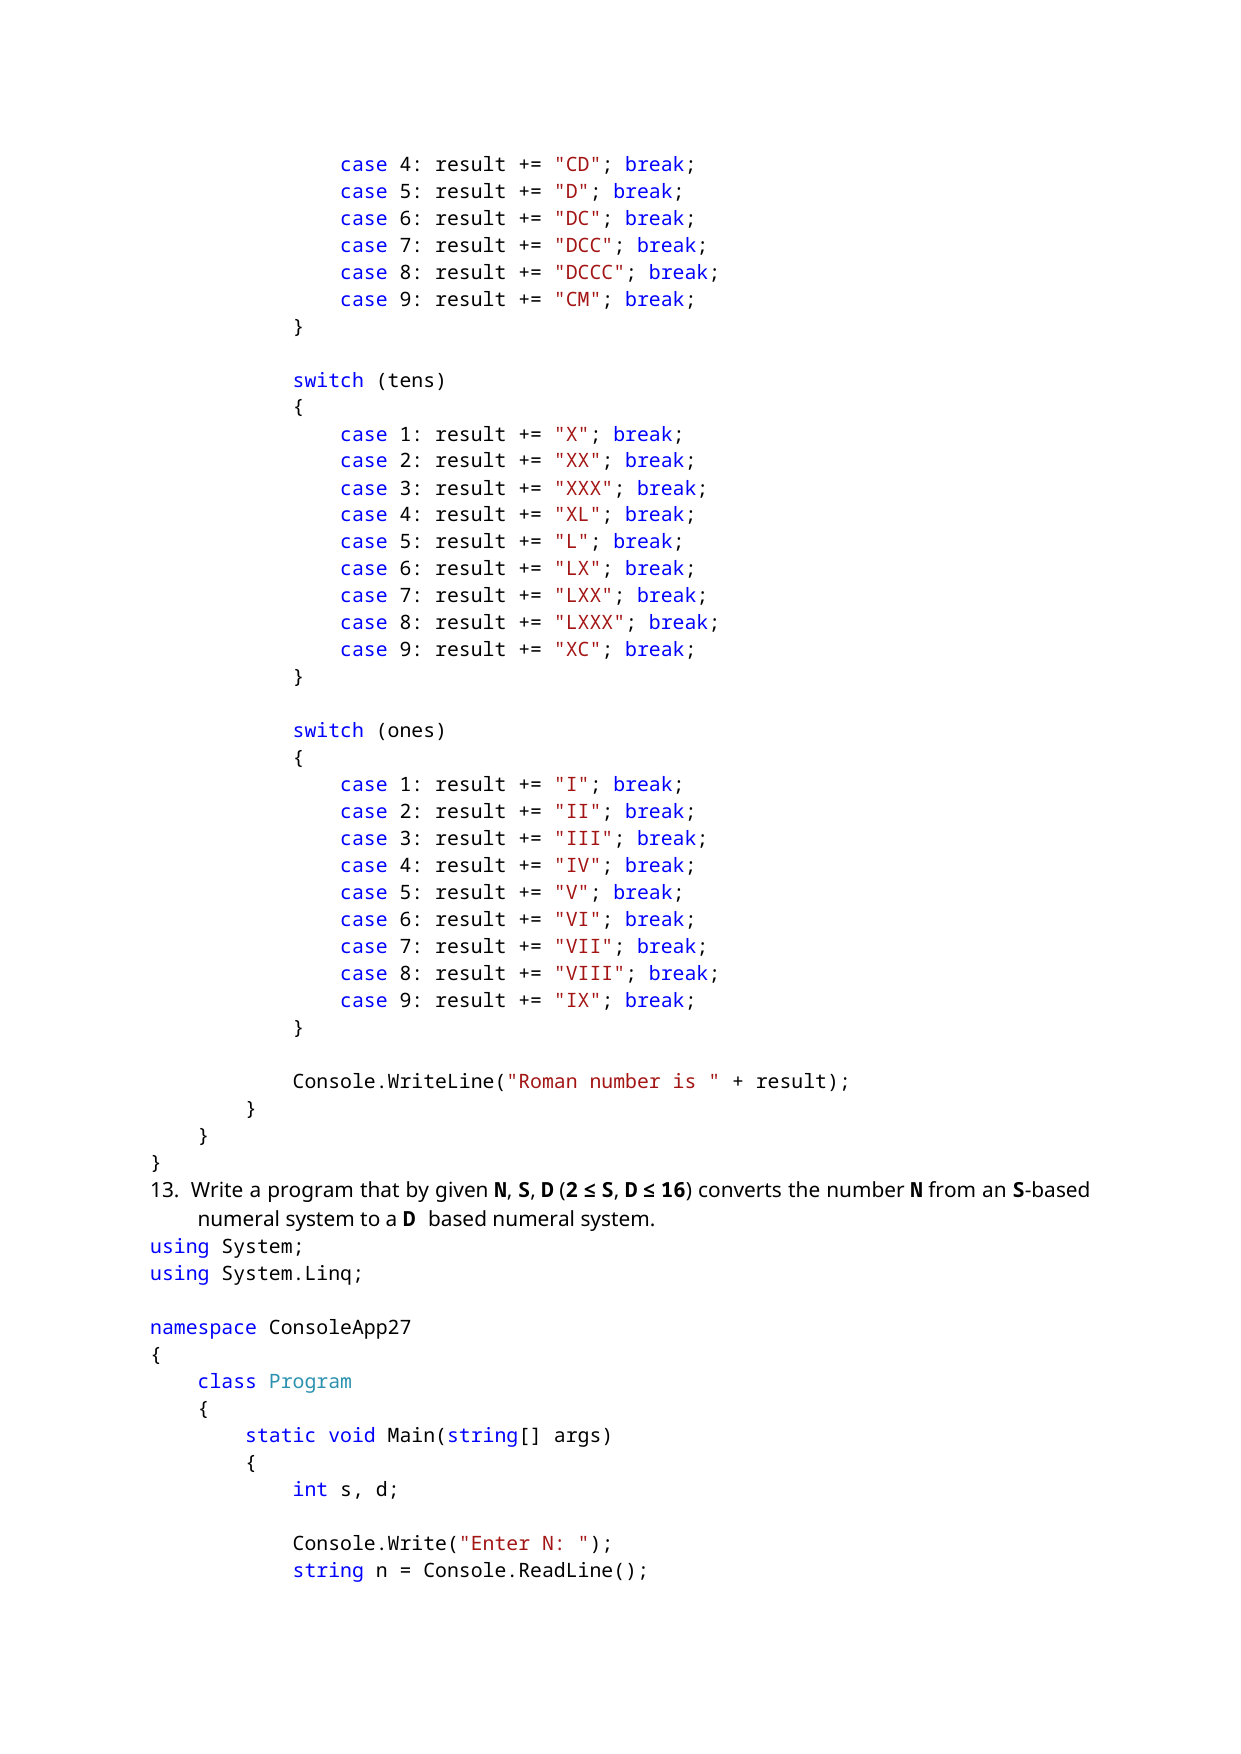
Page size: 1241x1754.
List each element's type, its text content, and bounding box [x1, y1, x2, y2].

text switch (tens) [150, 366, 1090, 393]
text { [150, 743, 1090, 771]
text case 8: result += "VIII"; break; [150, 959, 1090, 986]
text case 6: result += "DC"; break; [150, 204, 1090, 231]
text case 4: result += "CD"; break; [150, 150, 1090, 177]
text case 3: result += "III"; break; [150, 824, 1090, 851]
text class Program [150, 1367, 1090, 1394]
text case 6: result += "LX"; break; [150, 555, 1090, 582]
text { [150, 393, 1090, 420]
text case 5: result += "L"; break; [150, 528, 1090, 555]
text case 8: result += "DCCC"; break; [150, 258, 1090, 285]
text case 4: result += "IV"; break; [150, 851, 1090, 878]
text using System.Linq; [150, 1259, 1090, 1286]
text } [150, 312, 1090, 339]
text case 1: result += "X"; break; [150, 420, 1090, 447]
text case 8: result += "LXXX"; break; [150, 609, 1090, 636]
text case 4: result += "XL"; break; [150, 501, 1090, 528]
text { [150, 1394, 1090, 1421]
text case 7: result += "VII"; break; [150, 932, 1090, 959]
text int s, d; [150, 1475, 1090, 1502]
text 13. Write a program that by given N, S, D (2 ≤ S, D ≤ 16) converts the number N from an S-based numeral system to a D based numeral system. [150, 1175, 1090, 1232]
text { [150, 1340, 1090, 1367]
text case 5: result += "D"; break; [150, 177, 1090, 204]
text } [150, 1094, 1090, 1121]
text case 6: result += "VI"; break; [150, 905, 1090, 932]
text using System; [150, 1232, 1090, 1259]
text string n = Console.ReadLine(); [150, 1556, 1090, 1583]
text case 1: result += "I"; break; [150, 771, 1090, 797]
text } [150, 1121, 1090, 1148]
text case 9: result += "IX"; break; [150, 986, 1090, 1013]
text case 3: result += "XXX"; break; [150, 474, 1090, 501]
text case 7: result += "LXX"; break; [150, 582, 1090, 609]
text static void Main(string[] args) [150, 1421, 1090, 1448]
text case 5: result += "V"; break; [150, 878, 1090, 905]
text case 2: result += "XX"; break; [150, 447, 1090, 474]
text case 7: result += "DCC"; break; [150, 231, 1090, 258]
text case 9: result += "CM"; break; [150, 285, 1090, 312]
text namespace ConsoleApp27 [150, 1313, 1090, 1340]
text case 9: result += "XC"; break; [150, 636, 1090, 663]
text } [150, 663, 1090, 689]
text switch (ones) [150, 717, 1090, 743]
text } [150, 1148, 1090, 1175]
text Console.Write("Enter N: "); [150, 1529, 1090, 1556]
text { [150, 1448, 1090, 1475]
text } [150, 1013, 1090, 1040]
text case 2: result += "II"; break; [150, 797, 1090, 824]
text Console.WriteLine("Roman number is " + result); [150, 1067, 1090, 1094]
